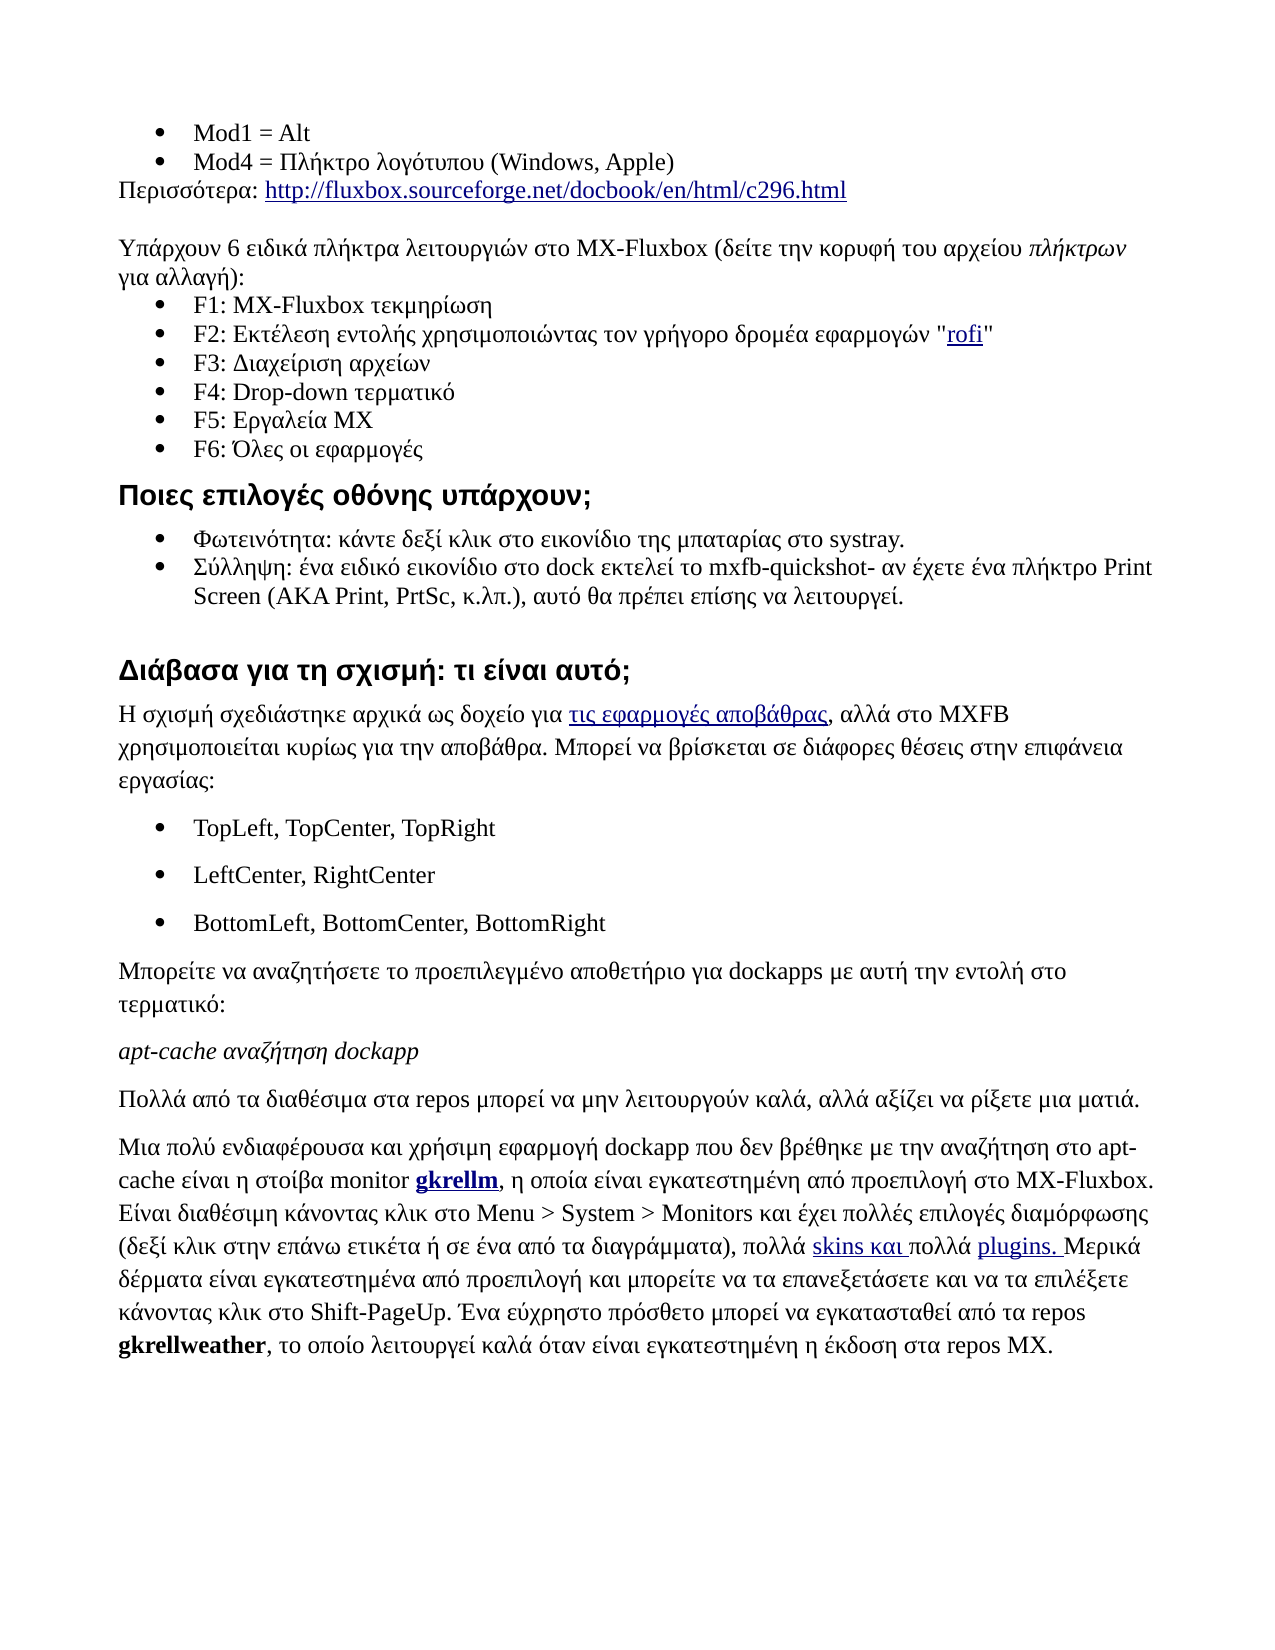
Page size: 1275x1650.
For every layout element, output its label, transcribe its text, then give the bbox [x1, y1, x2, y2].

text Περισσότερα: http://fluxbox.sourceforge.net/docbook/en/html/c296.html [118, 176, 1157, 204]
list Mod1 = Alt [156, 118, 1157, 147]
list F1: MX-Fluxbox τεκμηρίωση [156, 291, 1157, 319]
list Φωτεινότητα: κάντε δεξί κλικ στο εικονίδιο της μπαταρίας στο systray. [156, 524, 1157, 552]
subtitle Ποιες επιλογές οθόνης υπάρχουν; [118, 478, 1157, 511]
text Πολλά από τα διαθέσιμα στα repos μπορεί να μην λειτουργούν καλά, αλλά αξίζει να ρίξετε μια ματιά. [118, 1084, 1157, 1113]
list TopLeft, TopCenter, TopRight [156, 813, 1157, 842]
subtitle Διάβασα για τη σχισμή: τι είναι αυτό; [118, 653, 1157, 687]
text apt-cache αναζήτηση dockapp [118, 1036, 1157, 1065]
list F5: Εργαλεία MX [156, 406, 1157, 434]
list BottomLeft, BottomCenter, BottomRight [156, 908, 1157, 937]
text Υπάρχουν 6 ειδικά πλήκτρα λειτουργιών στο MX-Fluxbox (δείτε την κορυφή του αρχείου πλήκτρων για αλλαγή): [118, 233, 1157, 291]
list F2: Εκτέλεση εντολής χρησιμοποιώντας τον γρήγορο δρομέα εφαρμογών "rofi" [156, 319, 1157, 348]
text Μπορείτε να αναζητήσετε το προεπιλεγμένο αποθετήριο για dockapps με αυτή την εντολή στο τερματικό: [118, 956, 1157, 1018]
list F4: Drop-down τερματικό [156, 377, 1157, 406]
list Mod4 = Πλήκτρο λογότυπου (Windows, Apple) [156, 147, 1157, 176]
list F6: Όλες οι εφαρμογές [156, 434, 1157, 463]
text Μια πολύ ενδιαφέρουσα και χρήσιμη εφαρμογή dockapp που δεν βρέθηκε με την αναζήτηση στο apt-cache είναι η στοίβα monitor gkrellm, η οποία είναι εγκατεστημένη από προεπιλογή στο MX-Fluxbox. Είναι διαθέσιμη κάνοντας κλικ στο Menu > System > Monitors και έχει πολλές επιλογές διαμόρφωσης (δεξί κλικ στην επάνω ετικέτα ή σε ένα από τα διαγράμματα), πολλά skins και πολλά plugins. Μερικά δέρματα είναι εγκατεστημένα από προεπιλογή και μπορείτε να τα επανεξετάσετε και να τα επιλέξετε κάνοντας κλικ στο Shift-PageUp. Ένα εύχρηστο πρόσθετο μπορεί να εγκατασταθεί από τα repos gkrellweather, το οποίο λειτουργεί καλά όταν είναι εγκατεστημένη η έκδοση στα repos MX. [118, 1132, 1157, 1358]
list Σύλληψη: ένα ειδικό εικονίδιο στο dock εκτελεί το mxfb-quickshot- αν έχετε ένα πλήκτρο Print Screen (AKA Print, PrtSc, κ.λπ.), αυτό θα πρέπει επίσης να λειτουργεί. [156, 552, 1157, 610]
list F3: Διαχείριση αρχείων [156, 348, 1157, 377]
list LeftCenter, RightCenter [156, 861, 1157, 889]
text Η σχισμή σχεδιάστηκε αρχικά ως δοχείο για τις εφαρμογές αποβάθρας, αλλά στο MXFB χρησιμοποιείται κυρίως για την αποβάθρα. Μπορεί να βρίσκεται σε διάφορες θέσεις στην επιφάνεια εργασίας: [118, 699, 1157, 794]
